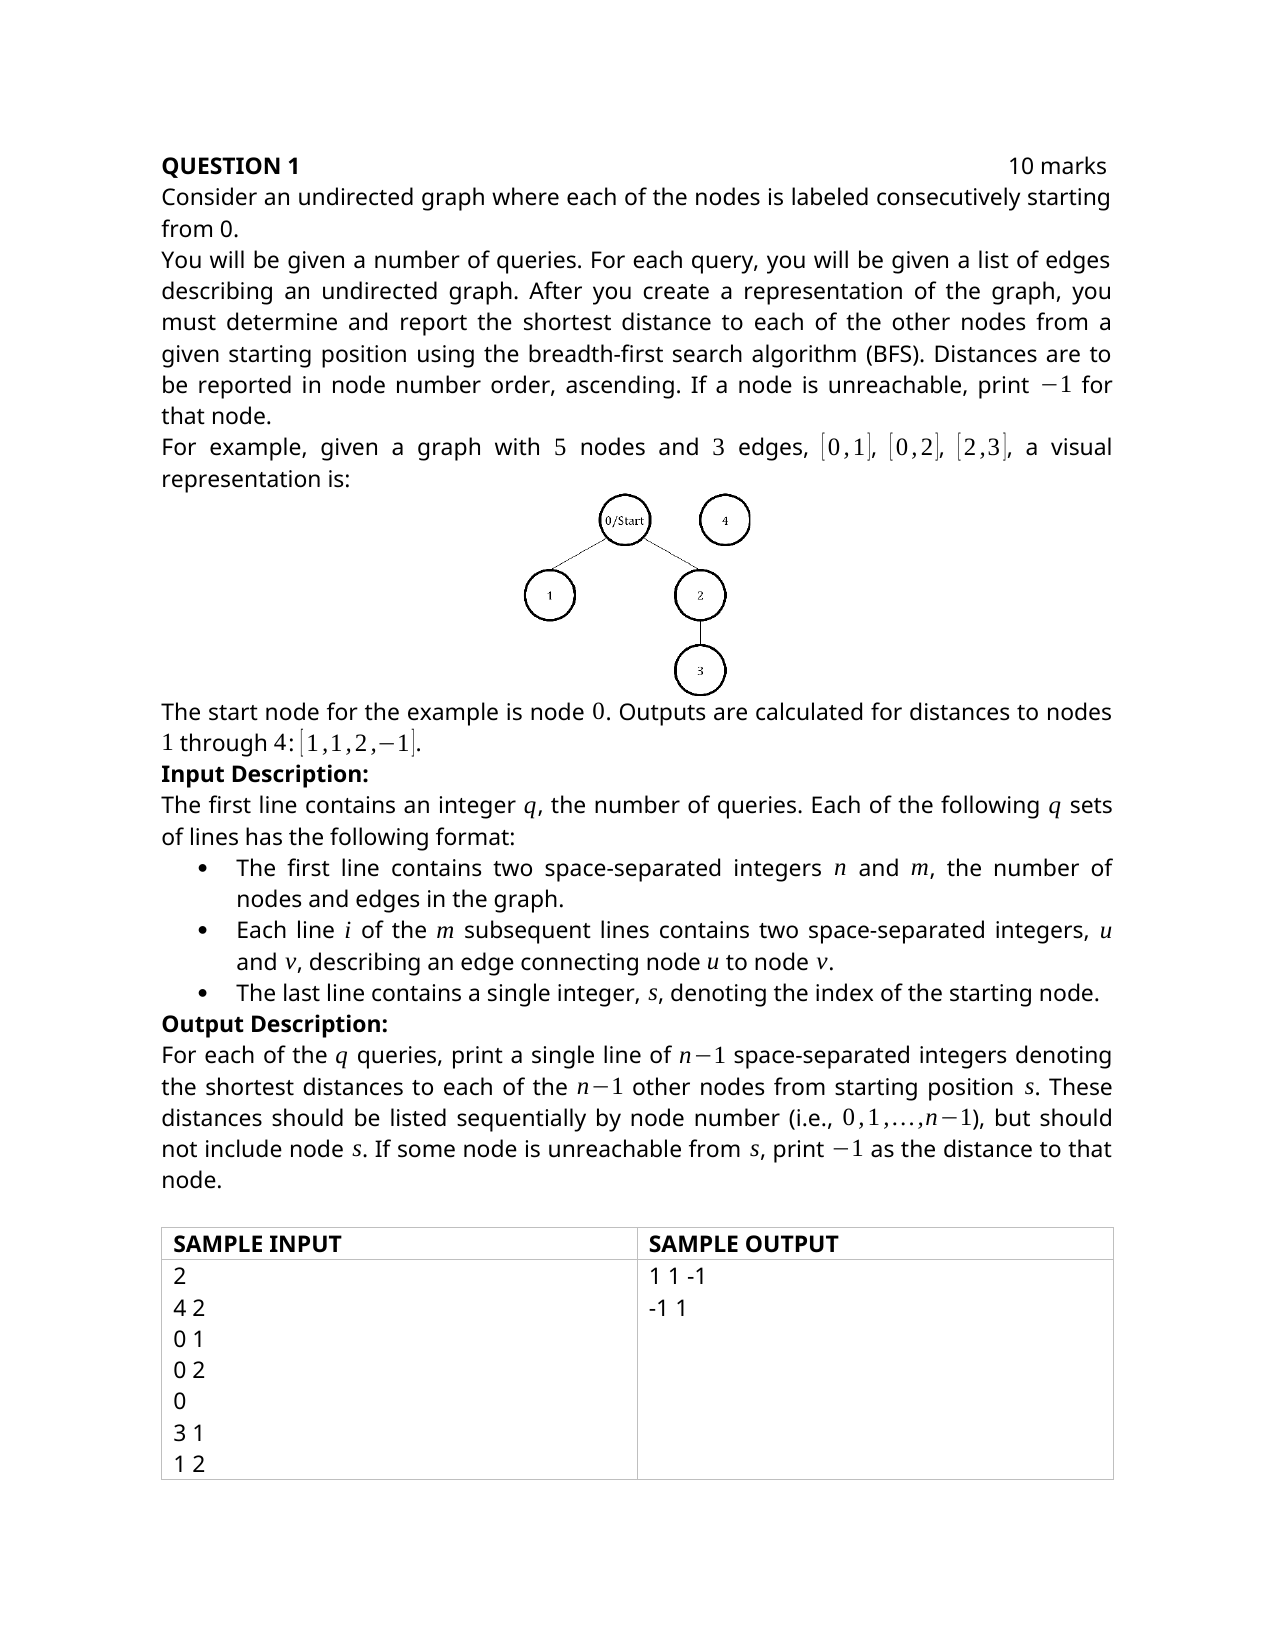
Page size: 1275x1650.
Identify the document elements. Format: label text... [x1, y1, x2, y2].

table_header 10 marks [991, 150, 1124, 181]
picture [523, 493, 751, 696]
table_header QUESTION 1 [150, 150, 991, 181]
